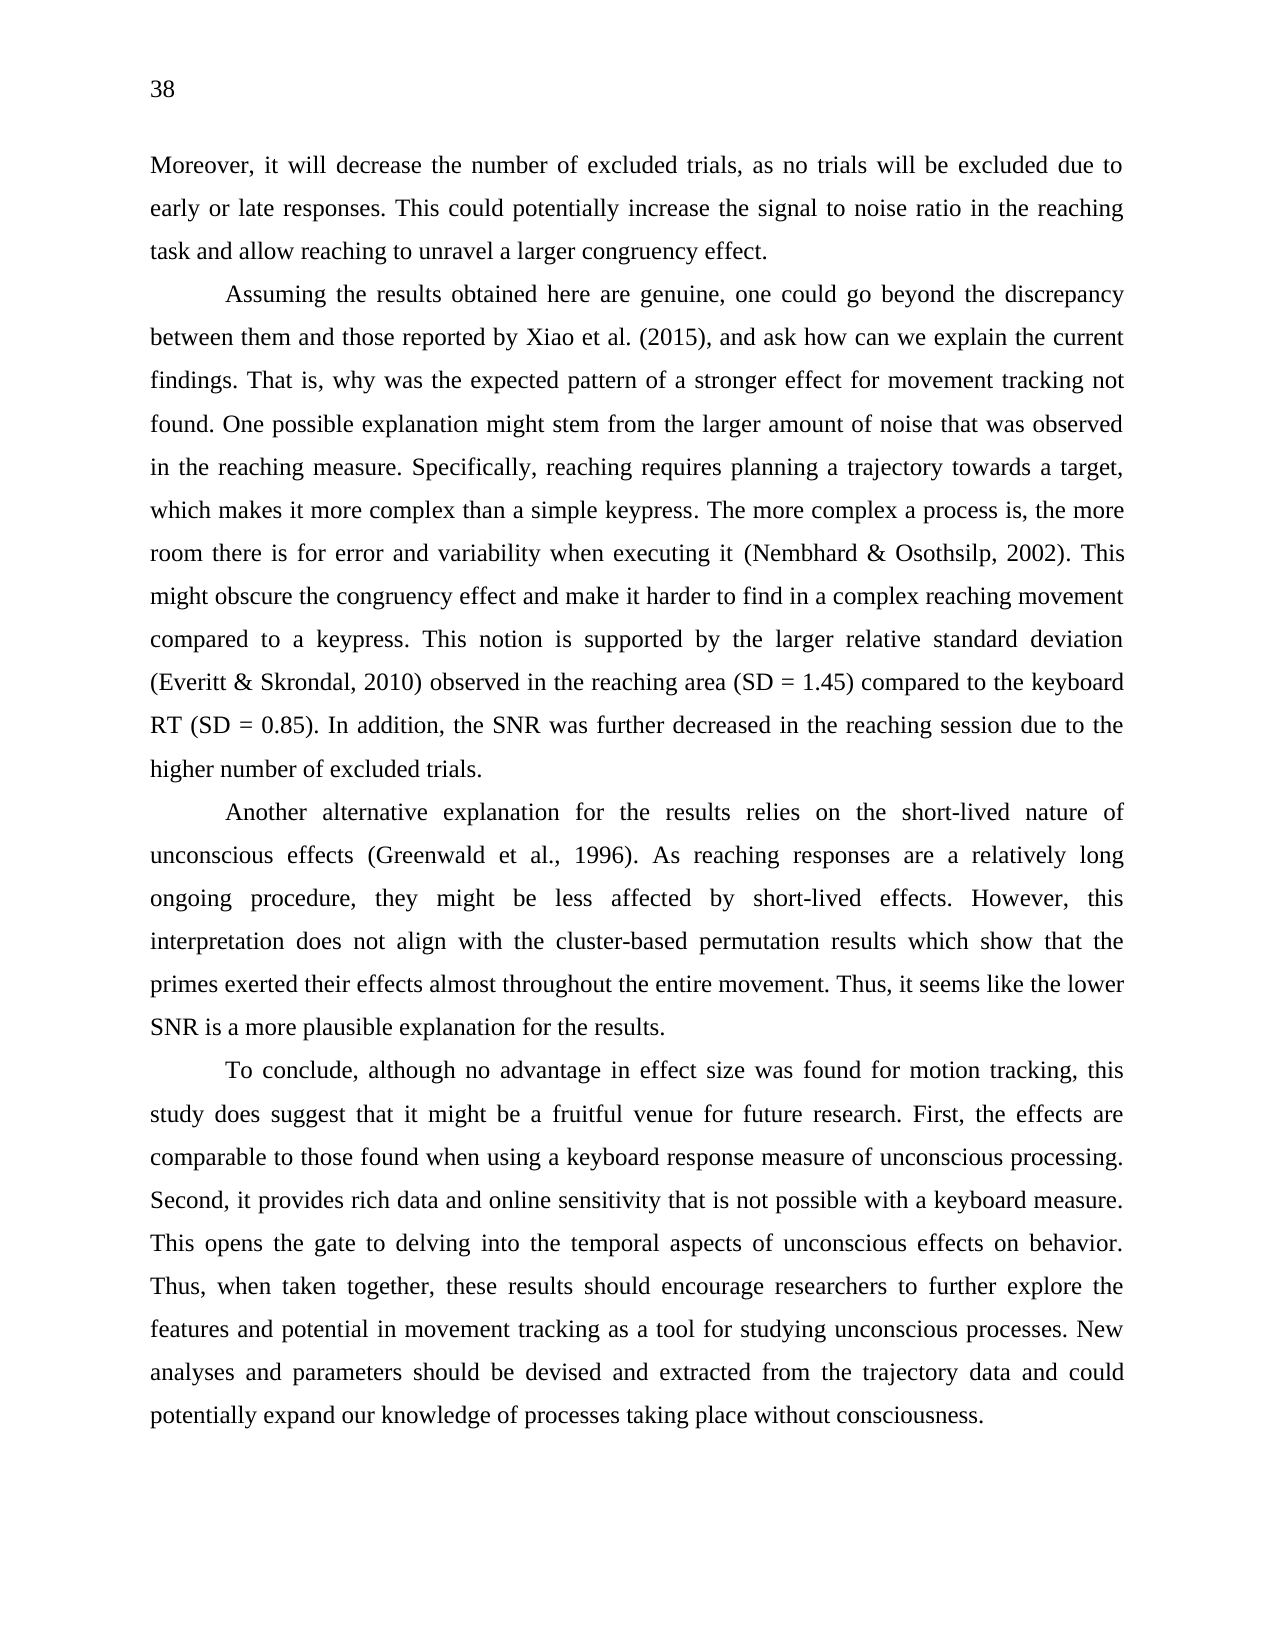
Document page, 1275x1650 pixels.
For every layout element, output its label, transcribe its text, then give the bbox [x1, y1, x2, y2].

text Assuming the results obtained here are genuine, one could go beyond the discrepancy between them and those reported by Xiao et al. (2015), and ask how can we explain the current findings. That is, why was the expected pattern of a stronger effect for movement tracking not found. One possible explanation might stem from the larger amount of noise that was observed in the reaching measure. Specifically, reaching requires planning a trajectory towards a target, which makes it more complex than a simple keypress. The more complex a process is, the more room there is for error and variability when executing it (Nembhard & Osothsilp, 2002). This might obscure the congruency effect and make it harder to find in a complex reaching movement compared to a keypress. This notion is supported by the larger relative standard deviation (Everitt & Skrondal, 2010) observed in the reaching area (SD = 1.45) compared to the keyboard RT (SD = 0.85). In addition, the SNR was further decreased in the reaching session due to the higher number of excluded trials. [150, 279, 1125, 782]
text Another alternative explanation for the results relies on the short-lived nature of unconscious effects (Greenwald et al., 1996). As reaching responses are a relatively long ongoing procedure, they might be less affected by short-lived effects. However, this interpretation does not align with the cluster-based permutation results which show that the primes exerted their effects almost throughout the entire movement. Thus, it seems like the lower SNR is a more plausible explanation for the results. [150, 797, 1125, 1041]
text To conclude, although no advantage in effect size was found for motion tracking, this study does suggest that it might be a fruitful venue for future research. First, the effects are comparable to those found when using a keyboard response measure of unconscious processing. Second, it provides rich data and online sensitivity that is not possible with a keyboard measure. This opens the gate to delving into the temporal aspects of unconscious effects on behavior. Thus, when taken together, these results should encourage researchers to further explore the features and potential in movement tracking as a tool for studying unconscious processes. New analyses and parameters should be devised and extracted from the trajectory data and could potentially expand our knowledge of processes taking place without consciousness. [150, 1056, 1125, 1429]
